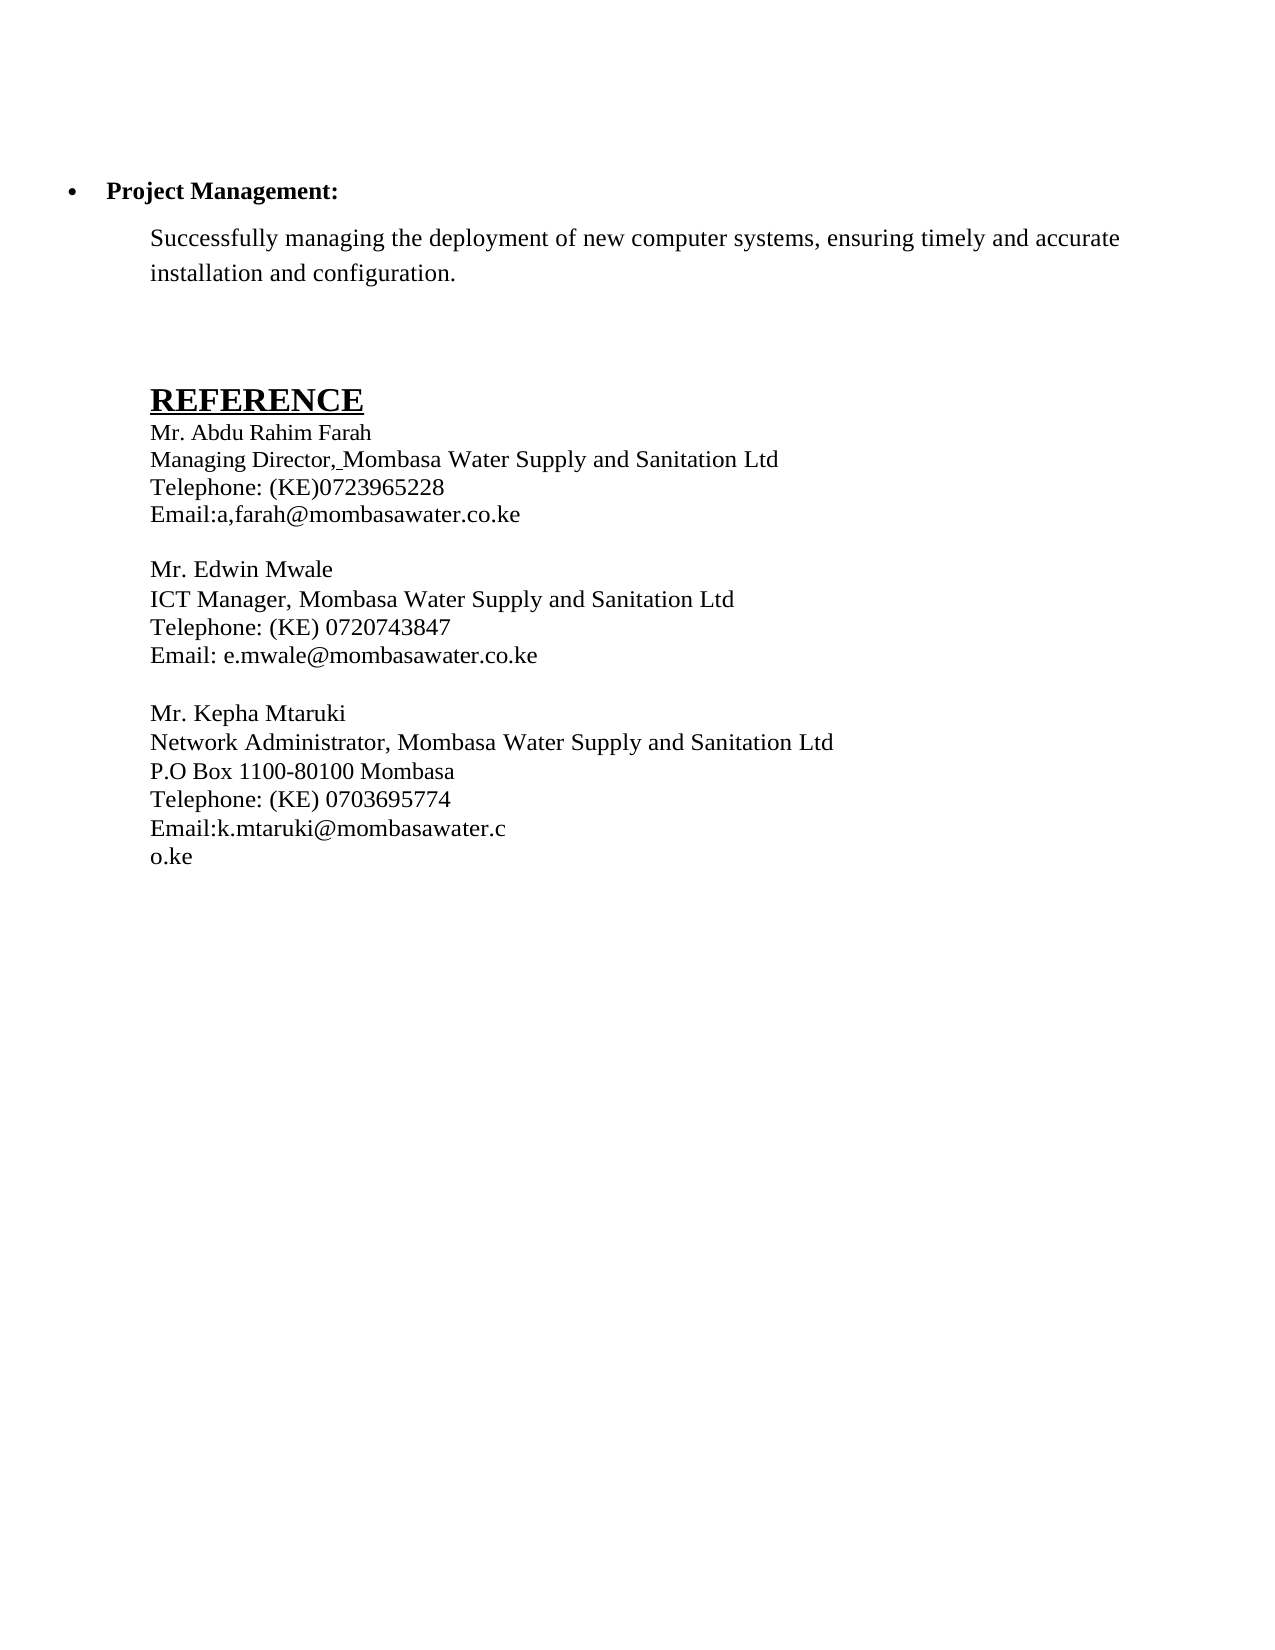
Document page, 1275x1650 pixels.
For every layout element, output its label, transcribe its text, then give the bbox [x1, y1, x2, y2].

subtitle Telephone: (KE)0723965228 [150, 472, 1125, 500]
list Project Management: [69, 171, 1125, 205]
text Mr. Kepha Mtaruki [150, 699, 1125, 727]
text Successfully managing the deployment of new computer systems, ensuring timely and accurate installation and configuration. [150, 218, 1125, 286]
subtitle REFERENCE [150, 380, 1125, 418]
subtitle Email:a,farah@mombasawater.co.ke [150, 500, 1125, 528]
text ICT Manager, Mombasa Water Supply and Sanitation Ltd Telephone: (KE) 0720743847 [150, 585, 838, 641]
text Network Administrator, Mombasa Water Supply and Sanitation Ltd [150, 728, 1125, 755]
text P.O Box 1100-80100 Mombasa Telephone: (KE) 0703695774 Email:k.mtaruki@mombasawater.co.ke [150, 757, 517, 869]
subtitle Managing Director, Mombasa Water Supply and Sanitation Ltd [150, 445, 1125, 472]
text Mr. Edwin Mwale [150, 556, 1125, 583]
subtitle Mr. Abdu Rahim Farah [150, 418, 1125, 445]
text Email: e.mwale@mombasawater.co.ke [150, 641, 1125, 669]
